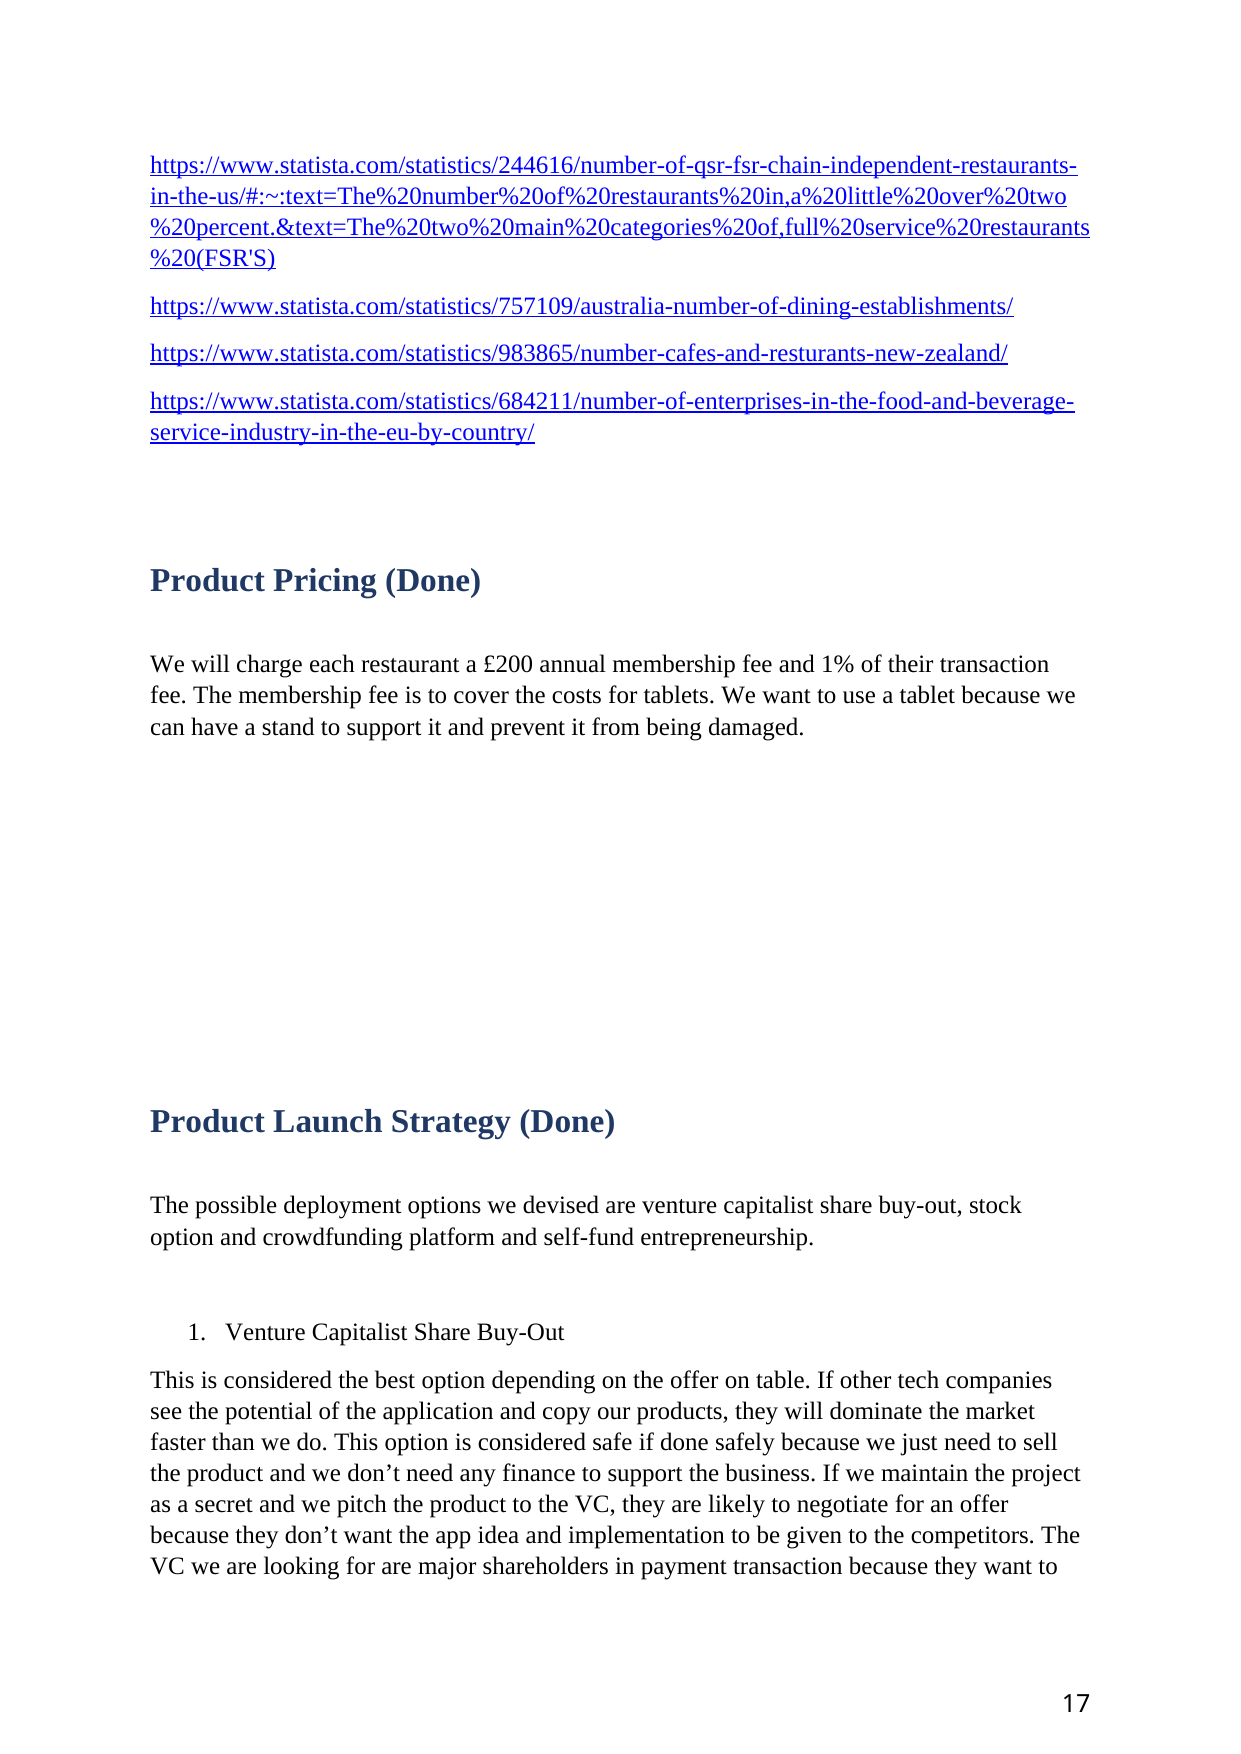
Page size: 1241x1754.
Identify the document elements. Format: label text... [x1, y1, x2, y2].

subtitle Product Pricing (Done) [150, 560, 1090, 599]
text https://www.statista.com/statistics/757109/australia-number-of-dining-establishments/ [150, 291, 1090, 319]
text https://www.statista.com/statistics/244616/number-of-qsr-fsr-chain-independent-restaurants-in-the-us/#:~:text=The%20number%20of%20restaurants%20in,a%20little%20over%20two%20percent.&text=The%20two%20main%20categories%20of,full%20service%20restaurants%20(FSR'S) [150, 238, 1090, 272]
subtitle Product Launch Strategy (Done) [150, 1102, 1090, 1140]
text https://www.statista.com/statistics/684211/number-of-enterprises-in-the-food-and-beverage-service-industry-in-the-eu-by-country/ [150, 386, 1090, 446]
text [150, 1365, 1090, 1580]
text We will charge each restaurant a £200 annual membership fee and 1% of their transaction fee. The membership fee is to cover the costs for tablets. We want to use a tablet because we can have a stand to support it and prevent it from being damaged. [150, 649, 1090, 740]
list Venture Capitalist Share Buy-Out [187, 1317, 1090, 1346]
text https://www.statista.com/statistics/244616/number-of-qsr-fsr-chain-independent-restaurants-in-the-us/#:~:text=The%20number%20of%20restaurants%20in,a%20little%20over%20two%20percent.&text=The%20two%20main%20categories%20of,full%20service%20restaurants%20(FSR'S) [150, 150, 1090, 237]
text The possible deployment options we devised are venture capitalist share buy-out, stock option and crowdfunding platform and self-fund entrepreneurship. [150, 1191, 1090, 1250]
text https://www.statista.com/statistics/983865/number-cafes-and-resturants-new-zealand/ [150, 338, 1090, 367]
